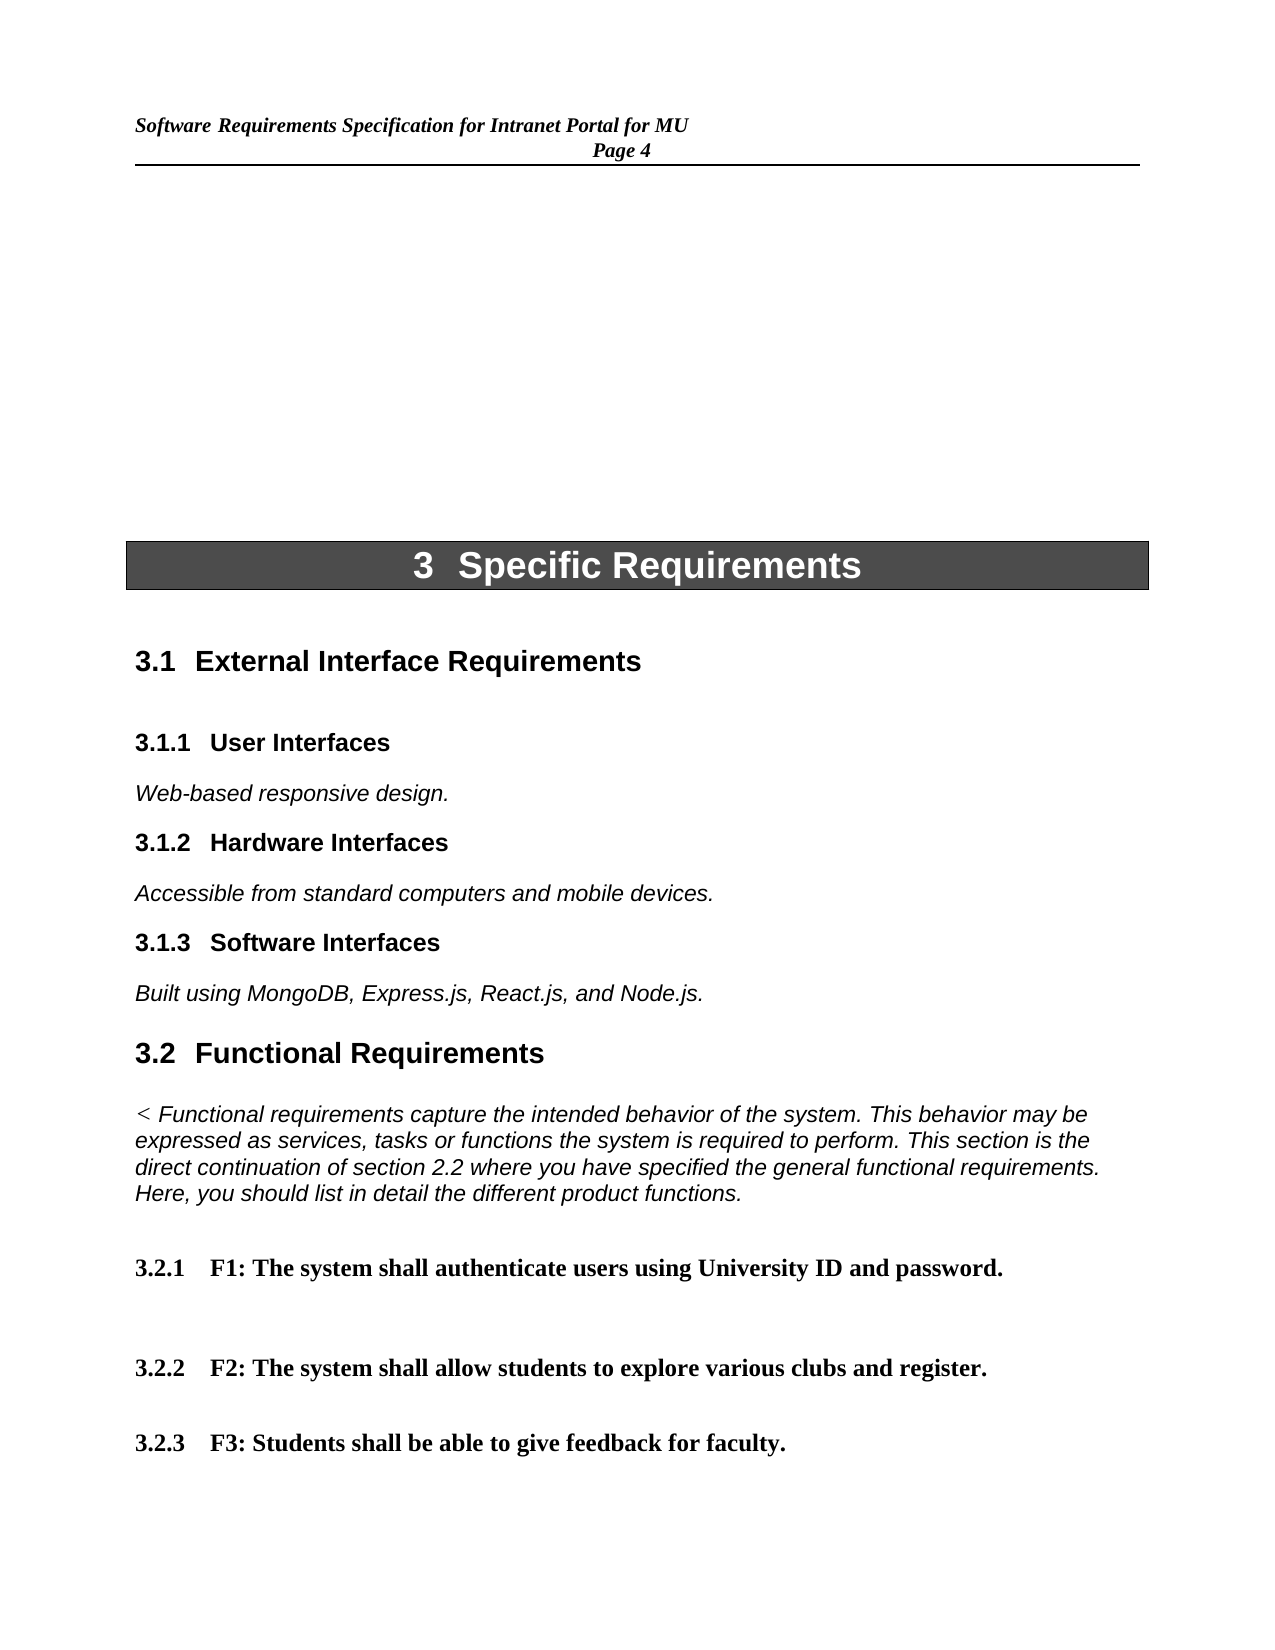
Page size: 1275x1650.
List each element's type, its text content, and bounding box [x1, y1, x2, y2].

text Built using MongoDB, Express.js, React.js, and Node.js. [135, 982, 1140, 1007]
subtitle User Interfaces [135, 732, 1140, 757]
text Accessible from standard computers and mobile devices. [135, 882, 1140, 907]
subtitle Specific Requirements [127, 542, 1148, 589]
subtitle Functional Requirements [135, 1036, 1140, 1069]
subtitle Hardware Interfaces [135, 832, 1140, 857]
subtitle F2: The system shall allow students to explore various clubs and register. [135, 1357, 1140, 1382]
subtitle Software Interfaces [135, 932, 1140, 957]
subtitle External Interface Requirements [135, 644, 1140, 678]
text < Functional requirements capture the intended behavior of the system. This behavior may be expressed as services, tasks or functions the system is required to perform. This section is the direct continuation of section 2.2 where you have specified the general functional requirements. Here, you should list in detail the different product functions. [135, 1099, 1140, 1207]
subtitle F1: The system shall authenticate users using University ID and password. [135, 1257, 1140, 1282]
text Web-based responsive design. [135, 782, 1140, 807]
subtitle F3: Students shall be able to give feedback for faculty. [135, 1432, 1140, 1457]
